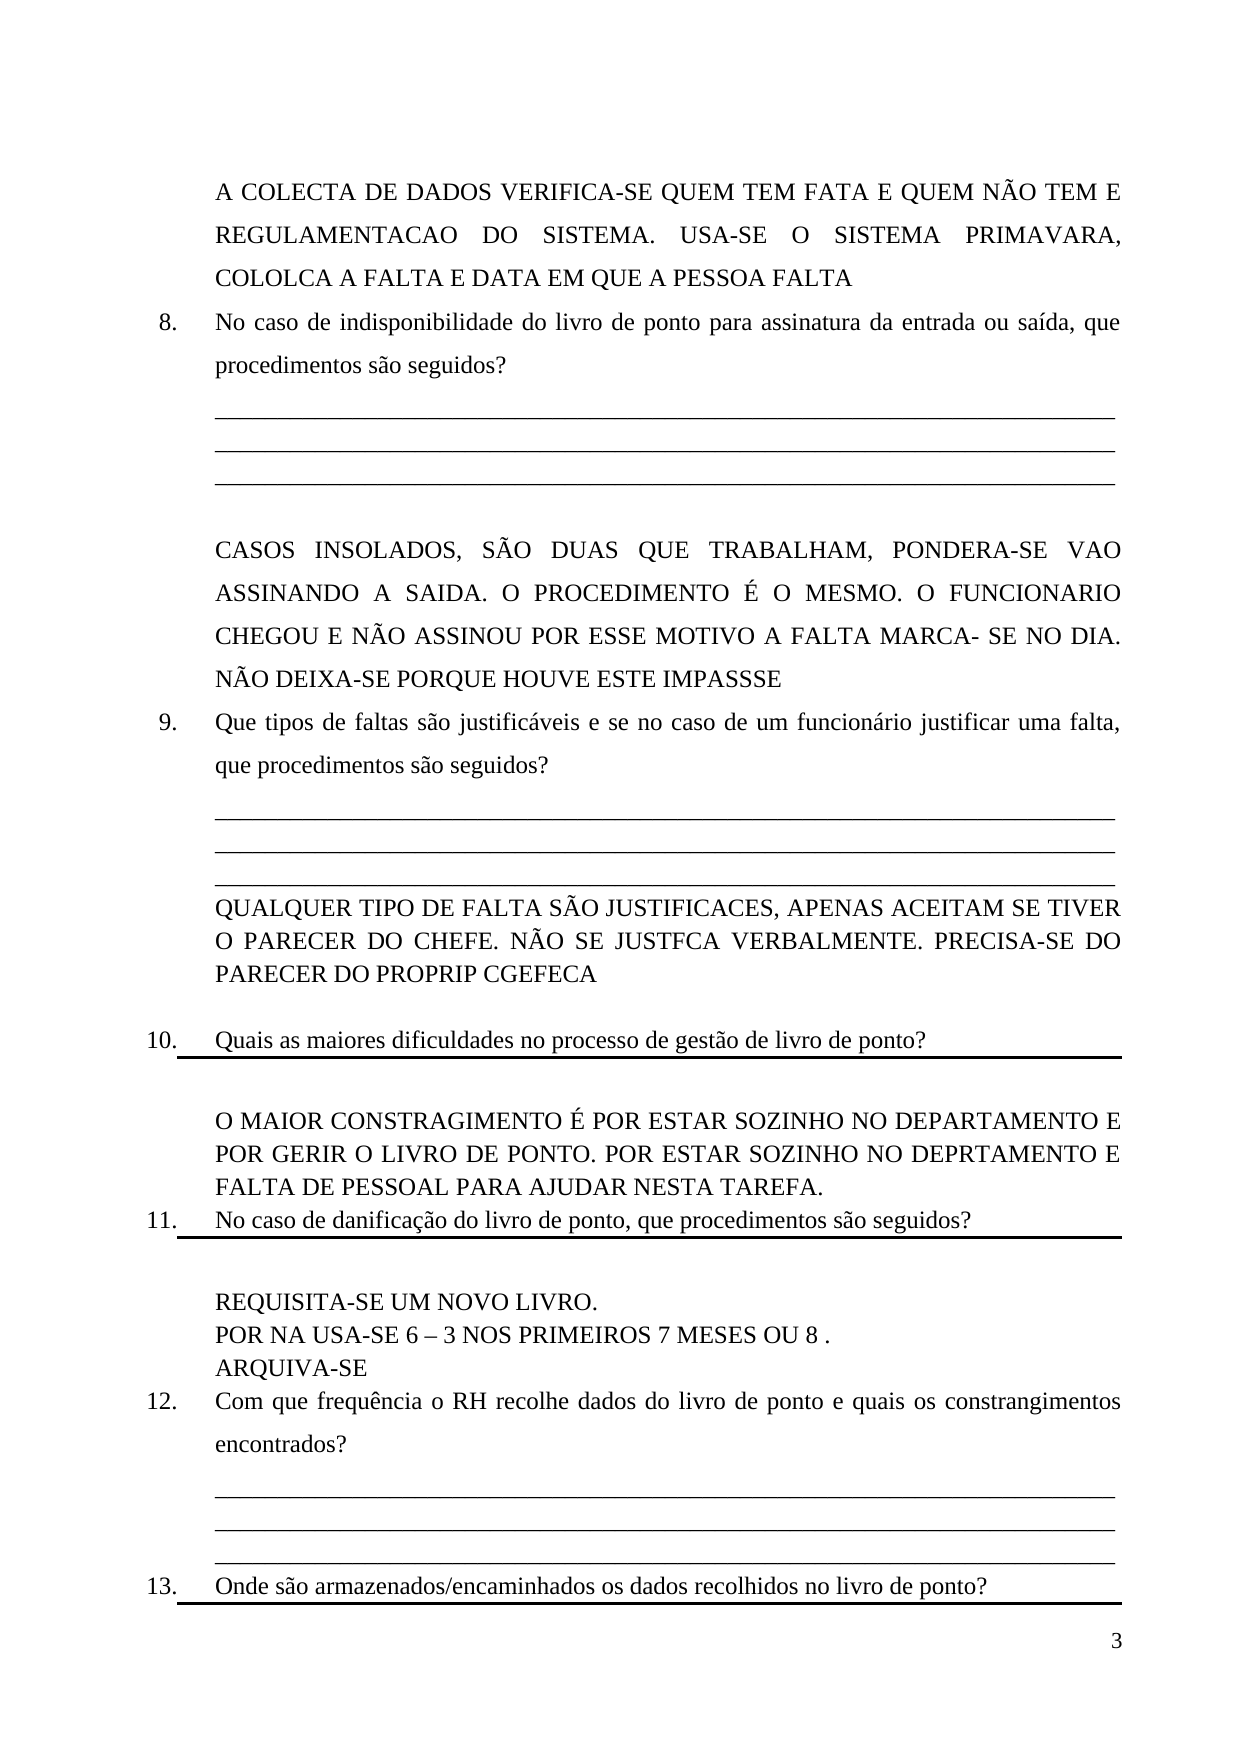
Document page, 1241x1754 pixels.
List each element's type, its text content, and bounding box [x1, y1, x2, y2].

list Com que frequência o RH recolhe dados do livro de ponto e quais os constrangimentos encontrados? [177, 1386, 1122, 1458]
list No caso de danificação do livro de ponto, que procedimentos são seguidos? [177, 1205, 1122, 1236]
list No caso de indisponibilidade do livro de ponto para assinatura da entrada ou saída, que procedimentos são seguidos? [177, 307, 1122, 378]
list Onde são armazenados/encaminhados os dados recolhidos no livro de ponto? [177, 1571, 1122, 1602]
list POR NA USA-SE 6 – 3 NOS PRIMEIROS 7 MESES OU 8 . [215, 1320, 1122, 1348]
list Quais as maiores dificuldades no processo de gestão de livro de ponto? [177, 1025, 1122, 1056]
list REQUISITA-SE UM NOVO LIVRO. [215, 1287, 1122, 1315]
list QUALQUER TIPO DE FALTA SÃO JUSTIFICACES, APENAS ACEITAM SE TIVER O PARECER DO CHEFE. NÃO SE JUSTFCA VERBALMENTE. PRECISA-SE DO PARECER DO PROPRIP CGEFECA [215, 893, 1122, 988]
list CASOS INSOLADOS, SÃO DUAS QUE TRABALHAM, PONDERA-SE VAO ASSINANDO A SAIDA. O PROCEDIMENTO É O MESMO. O FUNCIONARIO CHEGOU E NÃO ASSINOU POR ESSE MOTIVO A FALTA MARCA- SE NO DIA. NÃO DEIXA-SE PORQUE HOUVE ESTE IMPASSSE [215, 535, 1122, 693]
list O MAIOR CONSTRAGIMENTO É POR ESTAR SOZINHO NO DEPARTAMENTO E POR GERIR O LIVRO DE PONTO. POR ESTAR SOZINHO NO DEPRTAMENTO E FALTA DE PESSOAL PARA AJUDAR NESTA TAREFA. [215, 1106, 1122, 1201]
list Que tipos de faltas são justificáveis e se no caso de um funcionário justificar uma falta, que procedimentos são seguidos? [177, 707, 1122, 779]
list A COLECTA DE DADOS VERIFICA-SE QUEM TEM FATA E QUEM NÃO TEM E REGULAMENTACAO DO SISTEMA. USA-SE O SISTEMA PRIMAVARA, COLOLCA A FALTA E DATA EM QUE A PESSOA FALTA [215, 177, 1122, 292]
list ARQUIVA-SE [215, 1353, 1122, 1381]
